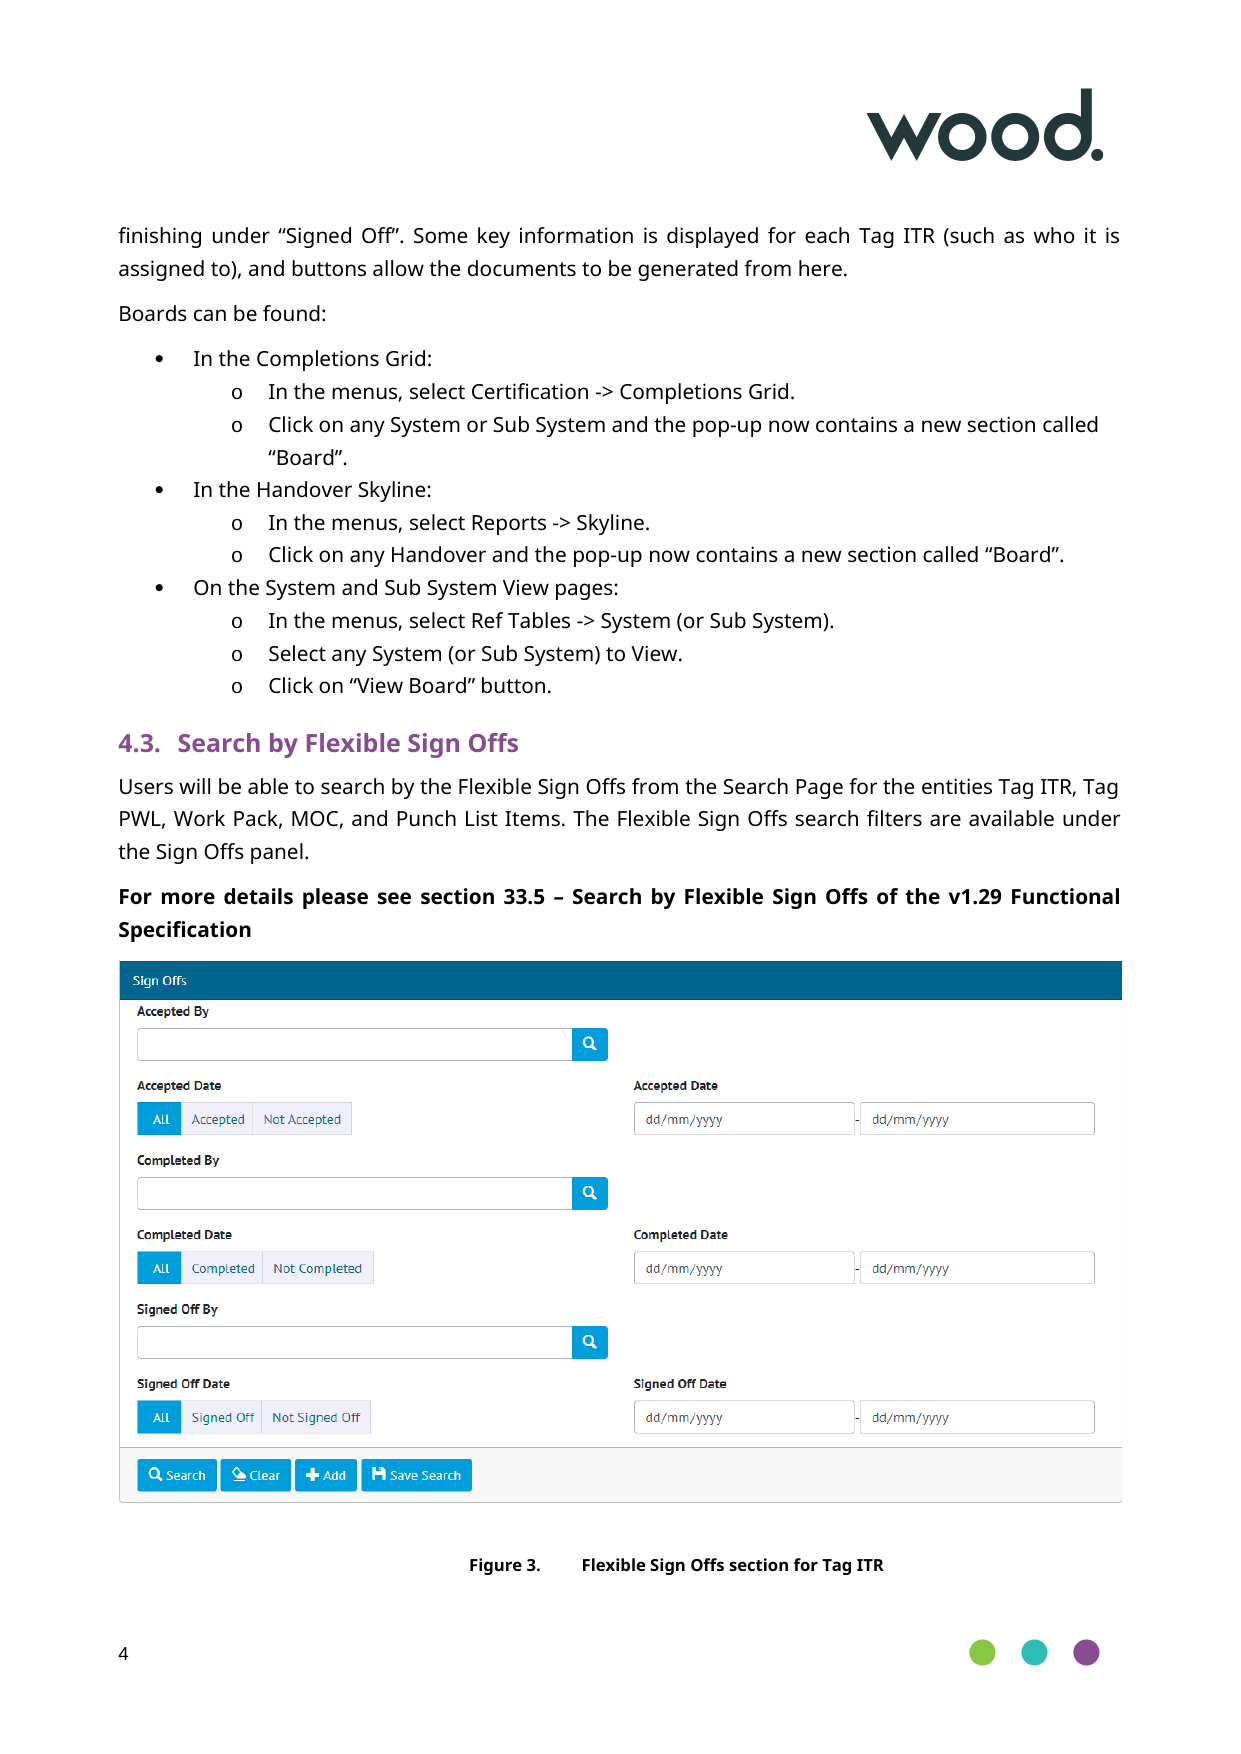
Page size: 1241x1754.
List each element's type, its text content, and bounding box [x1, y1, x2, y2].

list Click on any System or Sub System and the pop-up now contains a new section called “Board”. [231, 410, 1122, 471]
picture [118, 960, 1123, 1505]
list In the menus, select Reports -> Skyline. [231, 508, 1122, 536]
list In the menus, select Ref Tables -> System (or Sub System). [231, 606, 1122, 634]
list On the System and Sub System View pages: [156, 573, 1122, 602]
text For more details please see section 33.5 – Search by Flexible Sign Offs of the v1.29 Functional Specification [118, 882, 1122, 943]
list In the menus, select Certification -> Completions Grid. [231, 377, 1122, 406]
list Click on “View Board” button. [231, 672, 1122, 700]
picture [969, 1600, 1241, 1754]
picture [867, 0, 1222, 161]
text Users will be able to search by the Flexible Sign Offs from the Search Page for the entities Tag ITR, Tag PWL, Work Pack, MOC, and Punch List Items. The Flexible Sign Offs search filters are available under the Sign Offs panel. [118, 772, 1122, 866]
subtitle Search by Flexible Sign Offs [118, 725, 1122, 759]
list In the Completions Grid: [156, 344, 1122, 373]
list Select any System (or Sub System) to View. [231, 639, 1122, 667]
text Flexible Sign Offs section for Tag ITR [231, 1553, 1122, 1576]
text Boards can be found: [118, 299, 1122, 328]
list In the Handover Skyline: [156, 475, 1122, 504]
list Click on any Handover and the pop-up now contains a new section called “Board”. [231, 541, 1122, 569]
